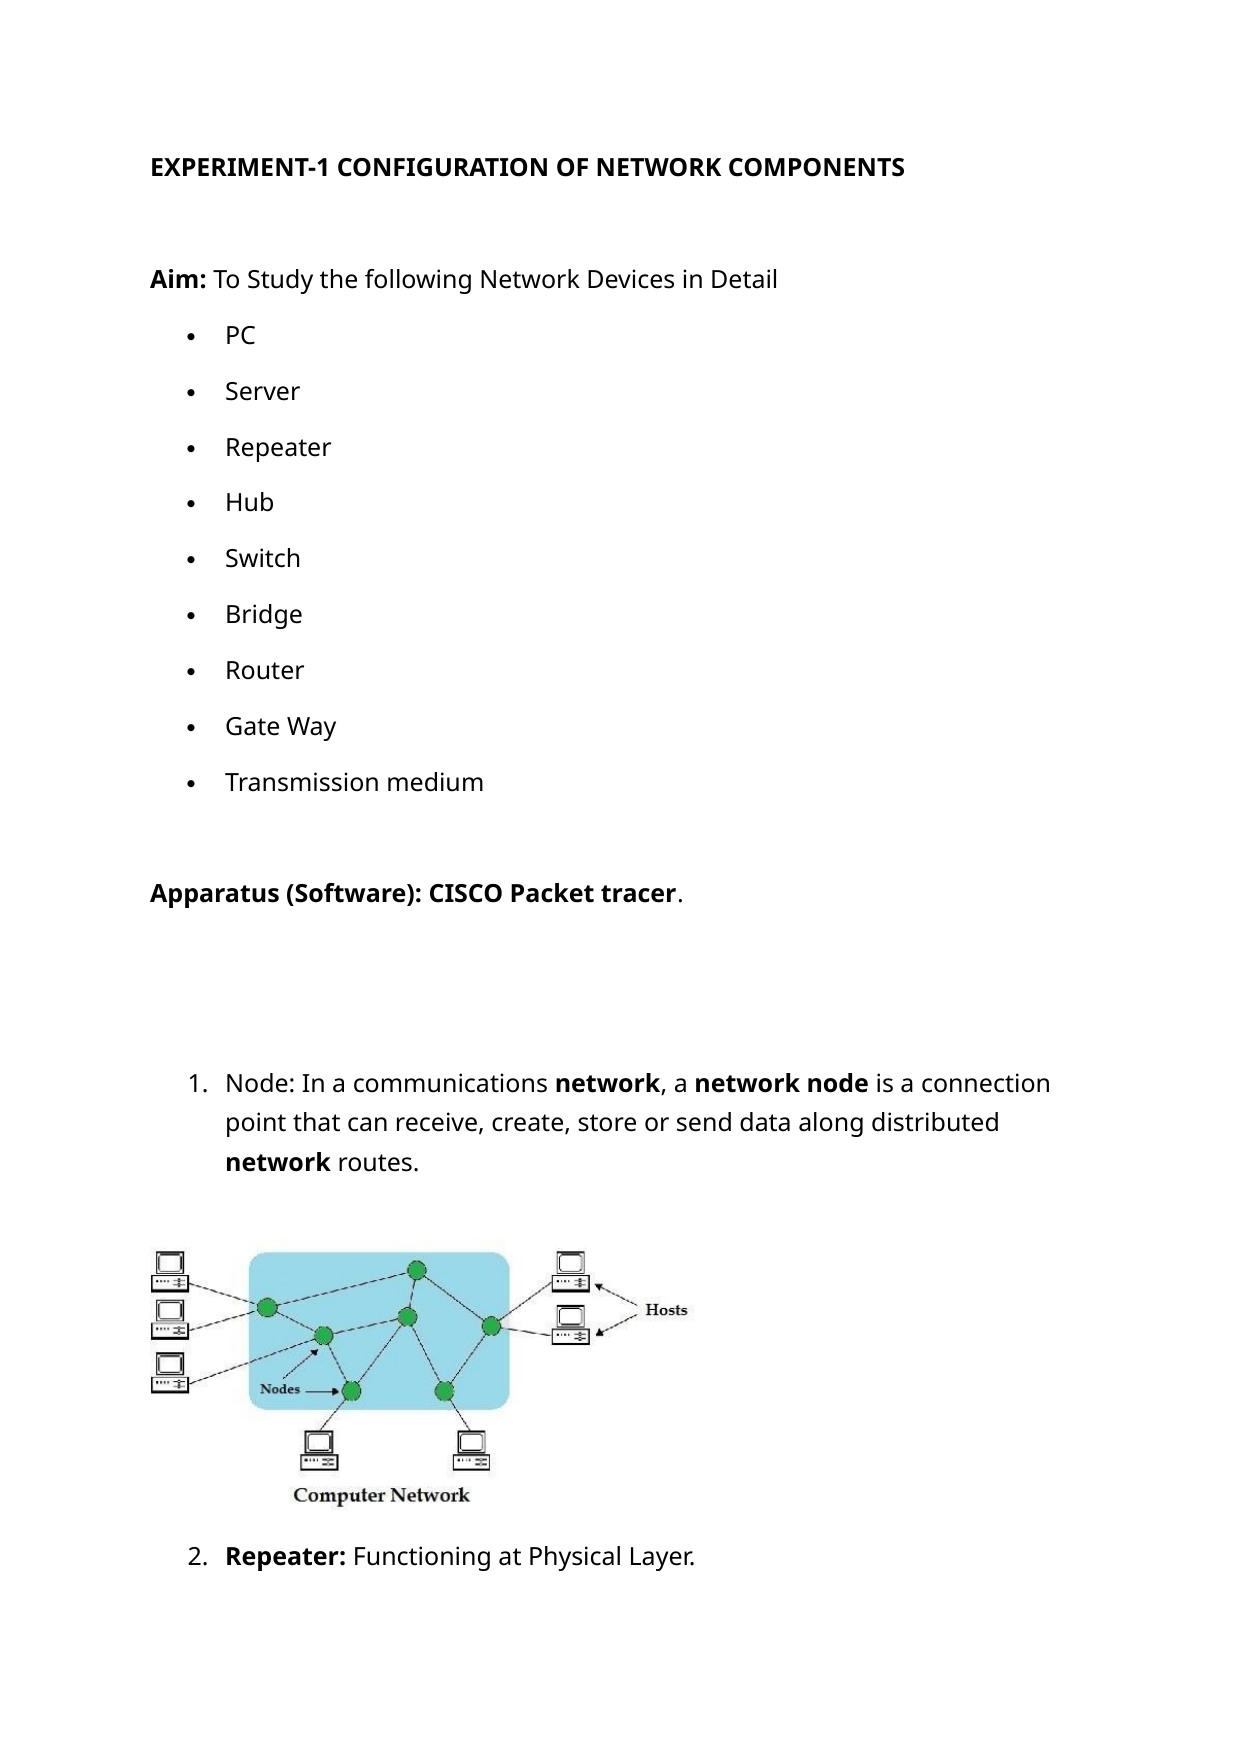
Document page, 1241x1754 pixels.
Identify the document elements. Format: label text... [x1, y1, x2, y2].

list Hub [187, 485, 1090, 519]
picture [150, 1239, 696, 1517]
list Bridge [187, 597, 1090, 631]
list Gate Way [187, 708, 1090, 742]
list Transmission medium [187, 764, 1090, 798]
list Router [187, 652, 1090, 687]
list Switch [187, 541, 1090, 575]
list Node: In a communications network, a network node is a connection point that can receive, create, store or send data along distributed network routes. [187, 1066, 1090, 1178]
text EXPERIMENT-1 CONFIGURATION OF NETWORK COMPONENTS [150, 150, 1090, 184]
list Repeater: Functioning at Physical Layer. [187, 1538, 1090, 1572]
list PC [187, 317, 1090, 352]
list Repeater [187, 429, 1090, 463]
text Apparatus (Software): CISCO Packet tracer. [150, 876, 1090, 910]
text Aim: To Study the following Network Devices in Detail [150, 262, 1090, 296]
list Server [187, 373, 1090, 407]
